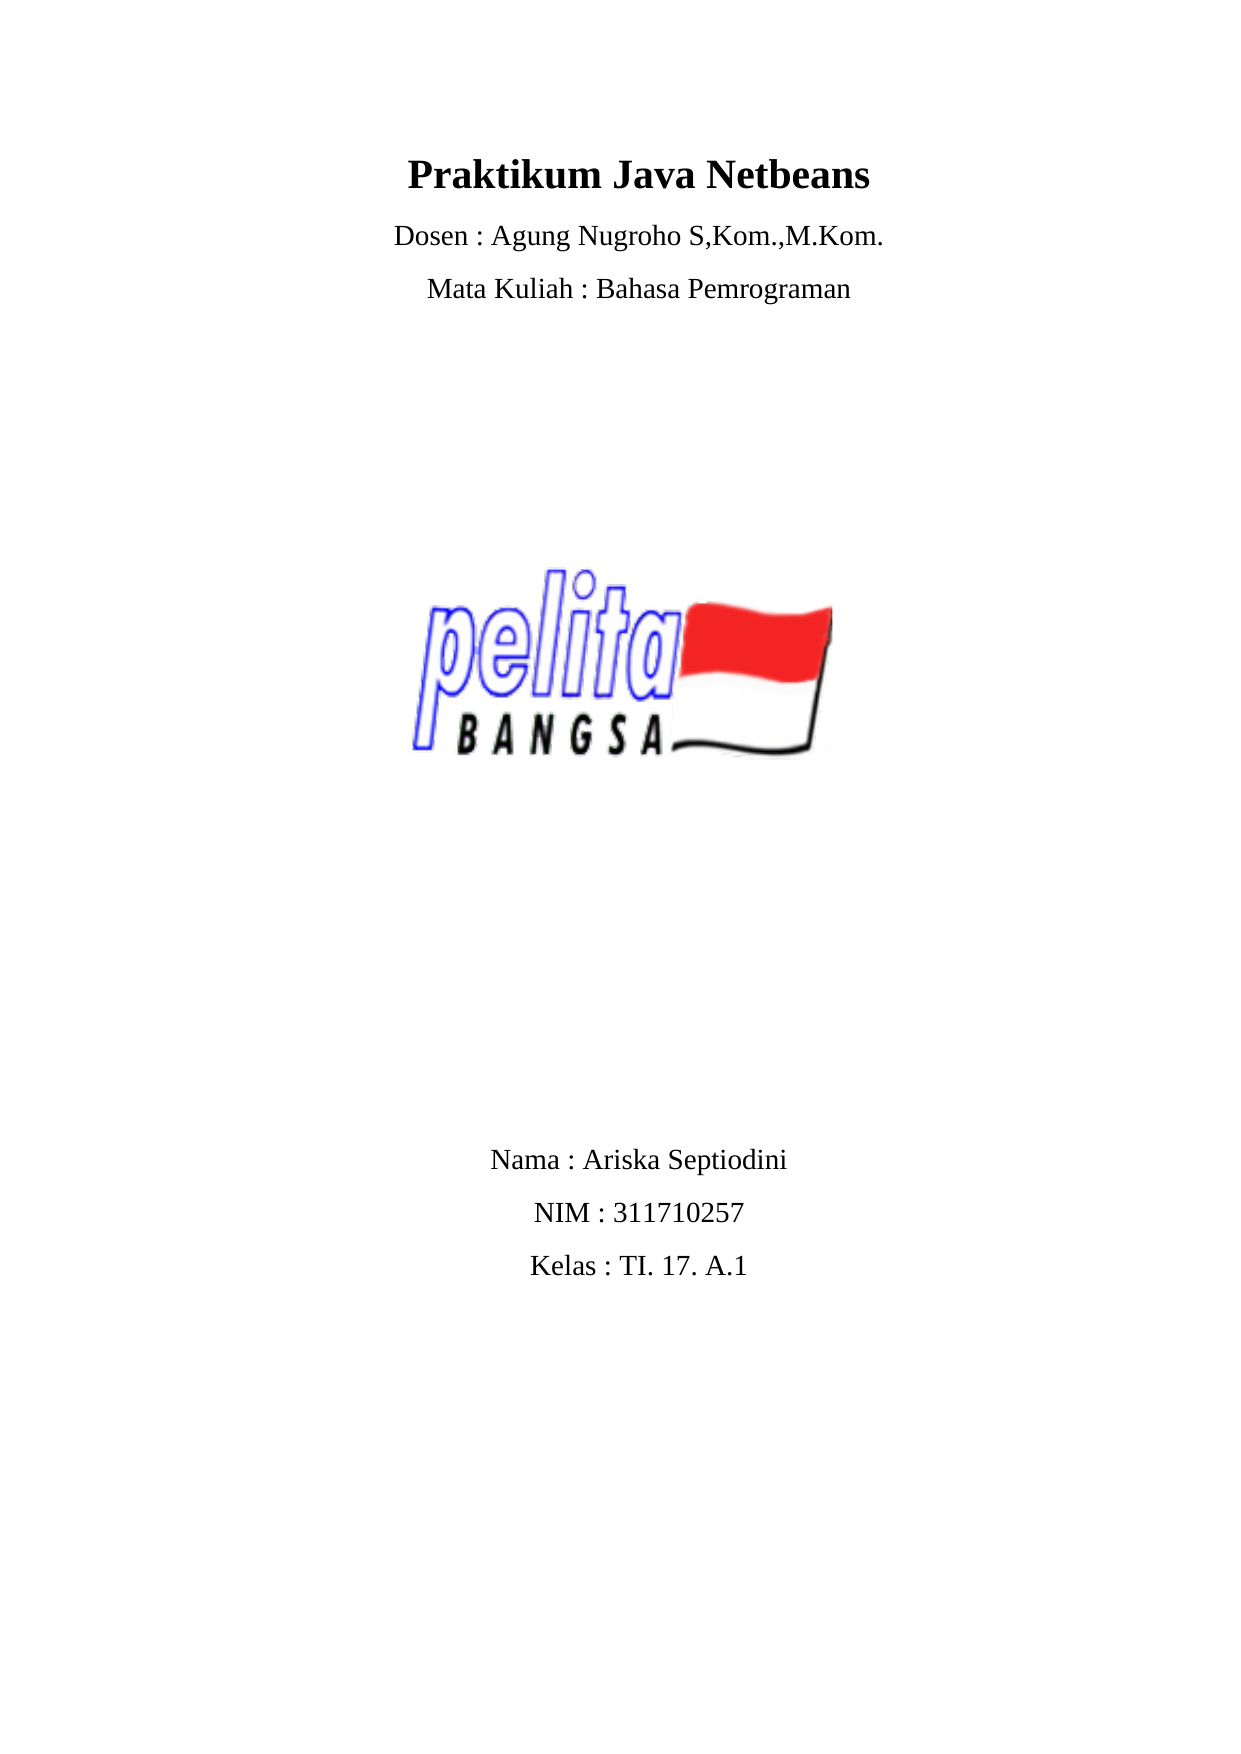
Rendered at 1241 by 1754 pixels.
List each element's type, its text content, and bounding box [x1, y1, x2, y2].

text Kelas : TI. 17. A.1 [187, 1248, 1090, 1281]
text NIM : 311710257 [187, 1195, 1090, 1229]
text Nama : Ariska Septiodini [187, 1142, 1090, 1176]
text Praktikum Java Netbeans [187, 150, 1090, 198]
text Mata Kuliah : Bahasa Pemrograman [187, 271, 1090, 305]
picture [407, 517, 833, 836]
text Dosen : Agung Nugroho S,Kom.,M.Kom. [187, 218, 1090, 252]
